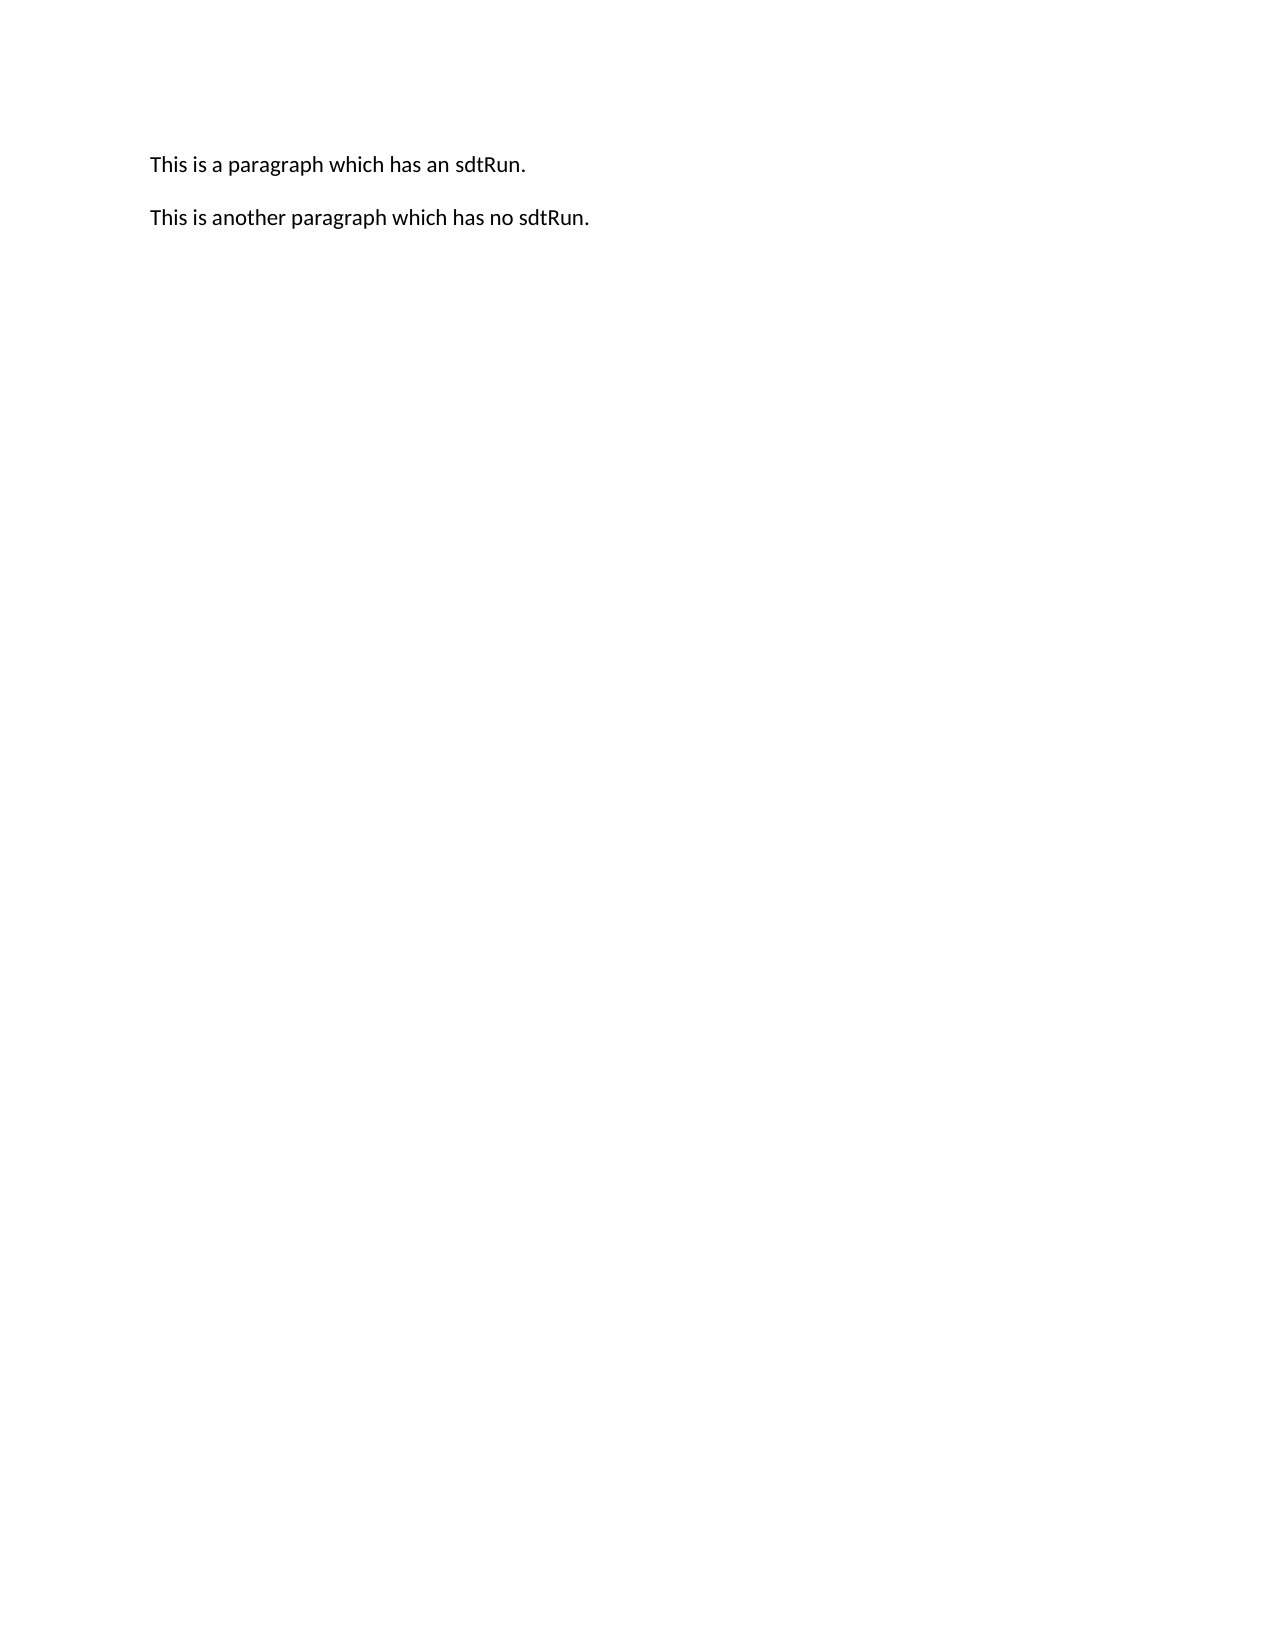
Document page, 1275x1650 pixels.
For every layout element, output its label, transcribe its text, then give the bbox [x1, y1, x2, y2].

text This is a paragraph which has an . [150, 150, 1125, 178]
text This is another paragraph which has no sdtRun. [150, 203, 1125, 231]
